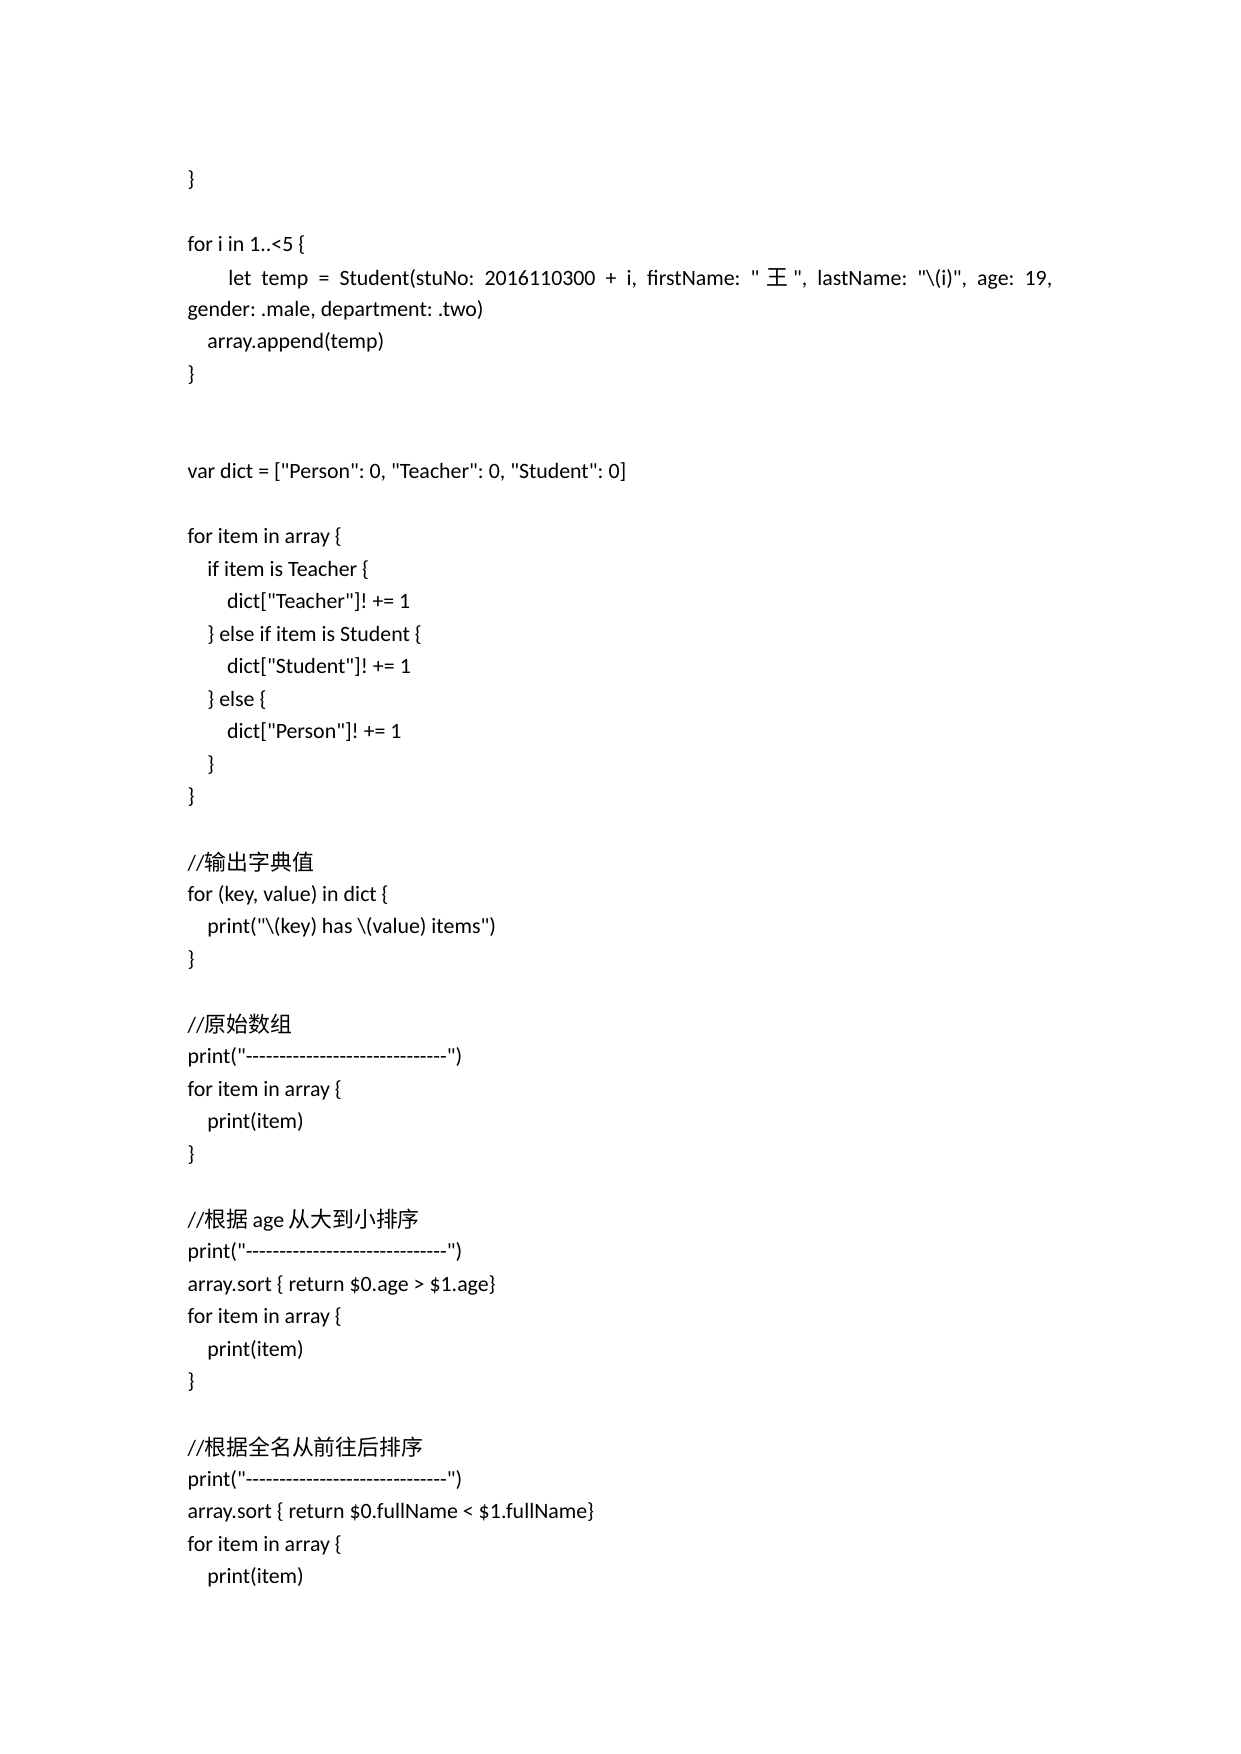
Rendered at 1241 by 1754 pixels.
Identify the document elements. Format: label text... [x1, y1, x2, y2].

text print("\(key) has \(value) items") [187, 909, 1053, 942]
text for item in array { [187, 519, 1053, 552]
text print(item) [187, 1559, 1053, 1592]
text array.sort { return $0.fullName < $1.fullName} [187, 1494, 1053, 1527]
text //根据age从大到小排序 [187, 1202, 1053, 1234]
text dict["Teacher"]! += 1 [187, 584, 1053, 617]
text for item in array { [187, 1527, 1053, 1559]
text } [187, 1137, 1053, 1169]
text for item in array { [187, 1299, 1053, 1332]
text } [187, 162, 1053, 194]
text //输出字典值 [187, 844, 1053, 877]
text print(item) [187, 1332, 1053, 1364]
text } [187, 747, 1053, 779]
text } [187, 942, 1053, 974]
text array.append(temp) [187, 324, 1053, 357]
text } else if item is Student { [187, 617, 1053, 649]
text print(item) [187, 1104, 1053, 1137]
text } else { [187, 682, 1053, 714]
text } [187, 357, 1053, 389]
text //根据全名从前往后排序 [187, 1429, 1053, 1462]
text } [187, 779, 1053, 812]
text for i in 1..<5 { [187, 227, 1053, 259]
text var dict = ["Person": 0, "Teacher": 0, "Student": 0] [187, 454, 1053, 487]
text //原始数组 [187, 1007, 1053, 1039]
text dict["Person"]! += 1 [187, 714, 1053, 747]
text array.sort { return $0.age > $1.age} [187, 1267, 1053, 1299]
text dict["Student"]! += 1 [187, 649, 1053, 682]
text if item is Teacher { [187, 552, 1053, 584]
text print("------------------------------") [187, 1462, 1053, 1494]
text print("------------------------------") [187, 1039, 1053, 1072]
text let temp = Student(stuNo: 2016110300 + i, firstName: "王", lastName: "\(i)", age: 19, gender: .male, department: .two) [187, 259, 1053, 324]
text for (key, value) in dict { [187, 877, 1053, 909]
text print("------------------------------") [187, 1234, 1053, 1267]
text } [187, 1364, 1053, 1397]
text for item in array { [187, 1072, 1053, 1104]
